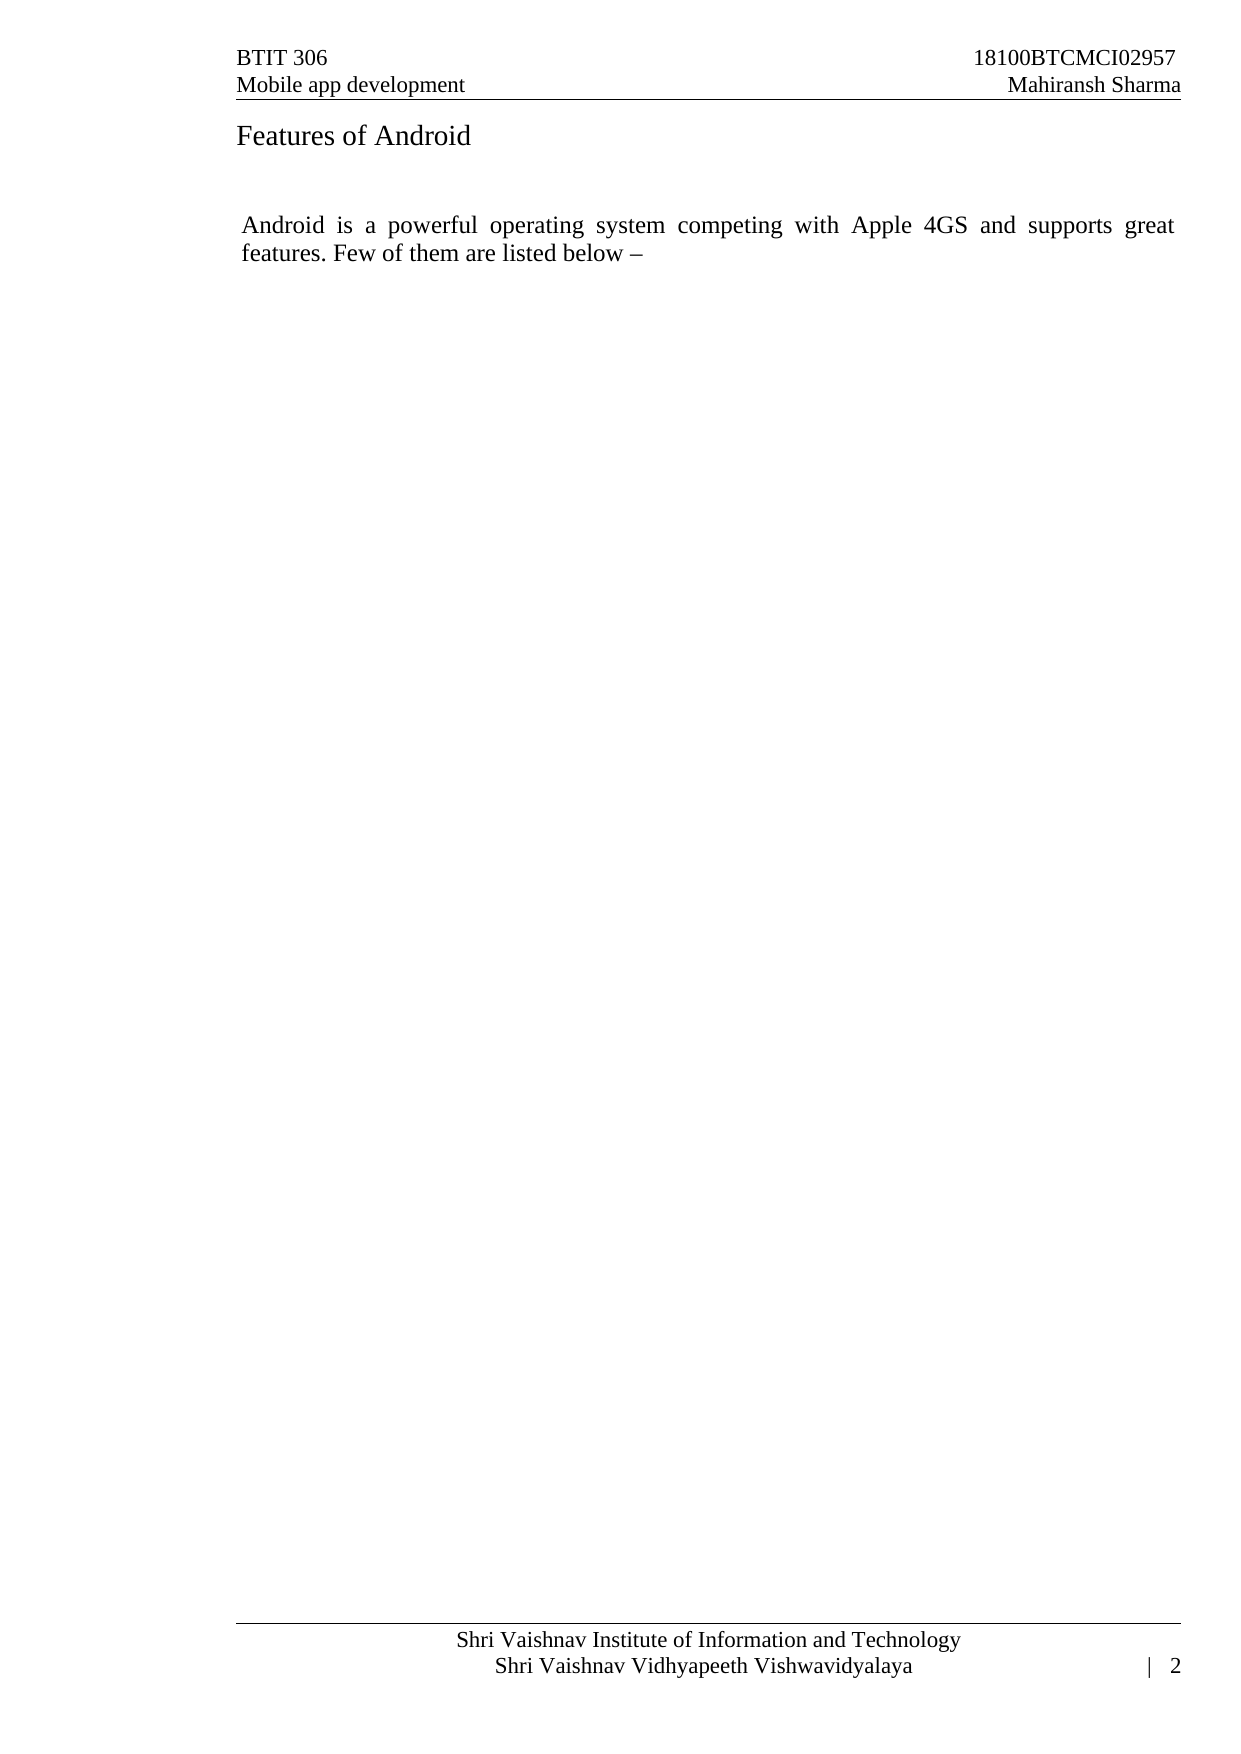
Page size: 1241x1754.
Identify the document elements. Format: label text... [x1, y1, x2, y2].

subtitle Features of Android [236, 118, 1181, 152]
text Android is a powerful operating system competing with Apple 4GS and supports great features. Few of them are listed below – [241, 210, 1176, 267]
